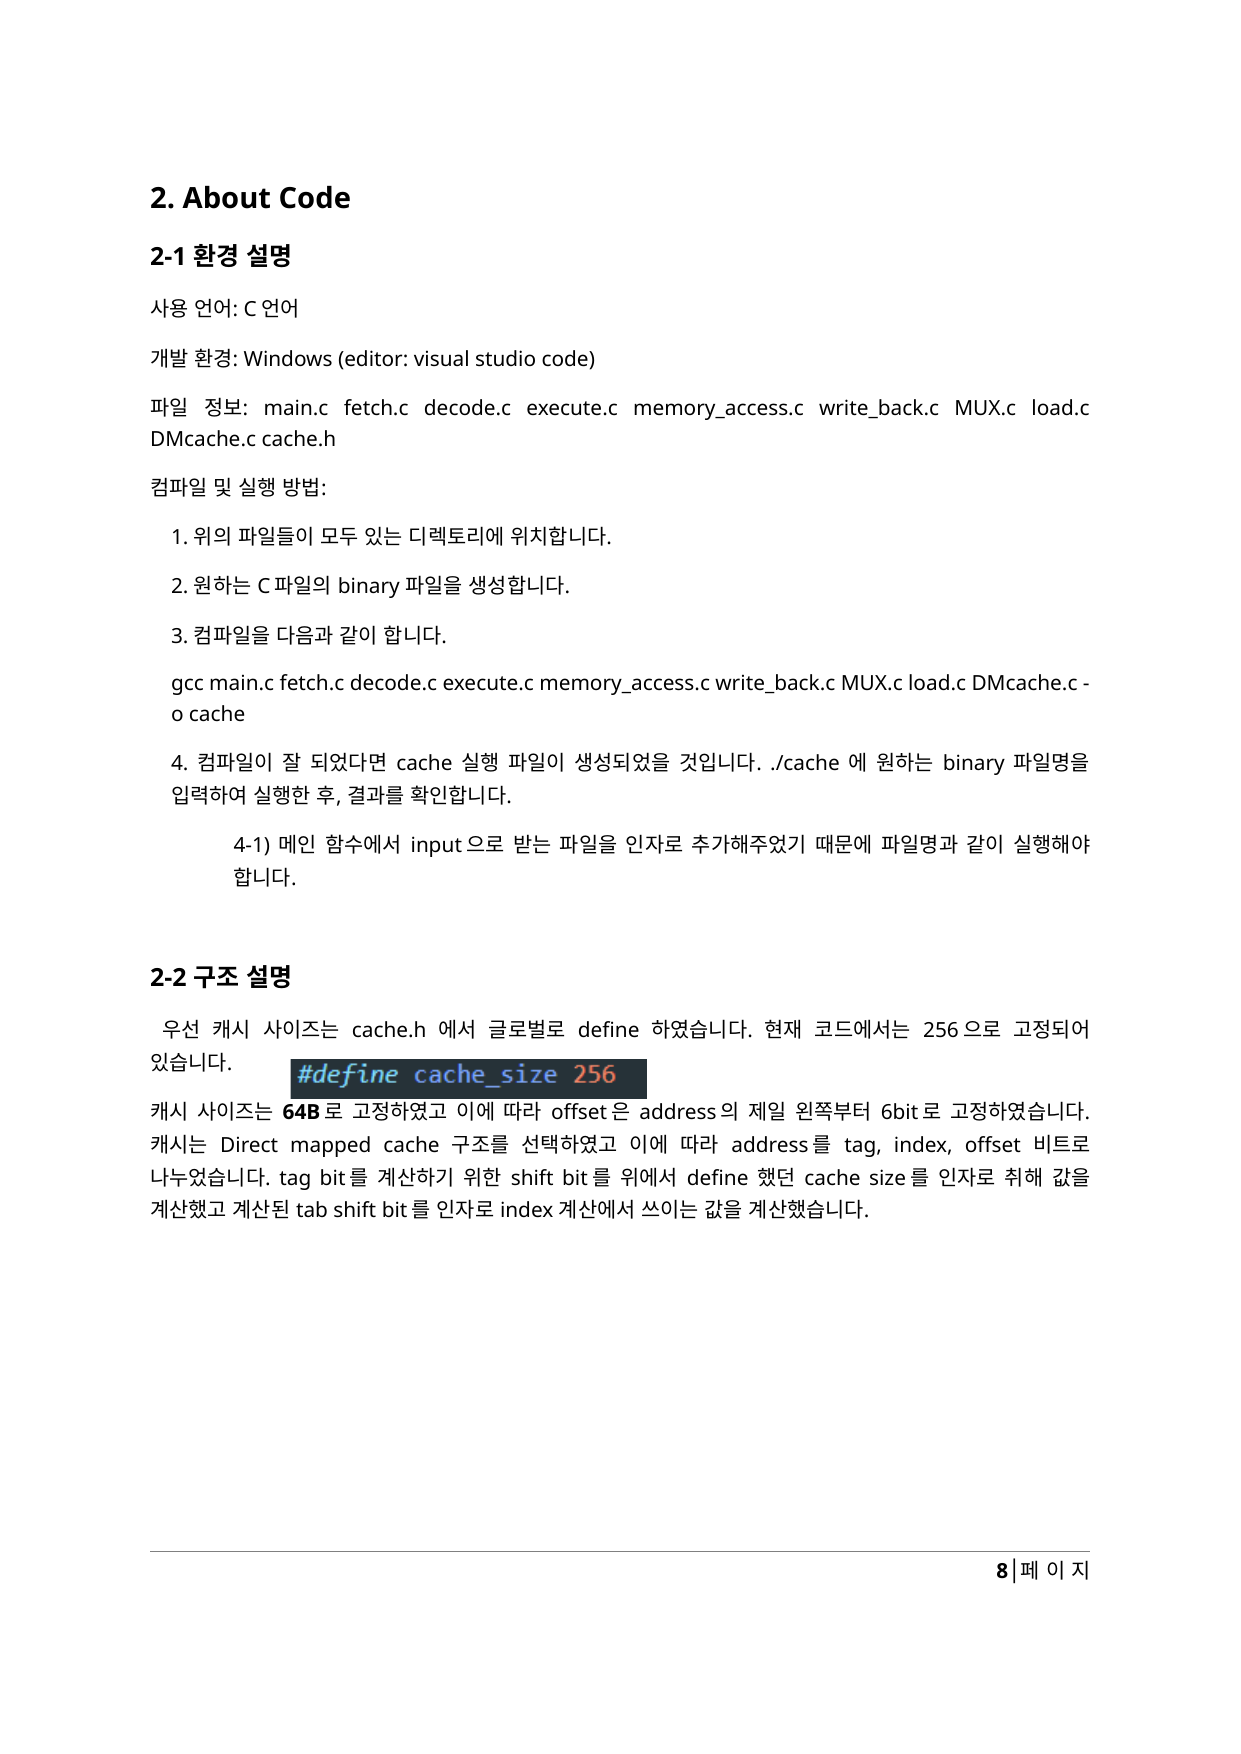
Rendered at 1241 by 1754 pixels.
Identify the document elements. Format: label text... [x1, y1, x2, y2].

text 사용 언어: C언어 [150, 292, 1090, 323]
picture [290, 1059, 647, 1099]
text 2. 원하는 C파일의 binary 파일을 생성합니다. [171, 570, 1090, 600]
text 파일 정보: main.c fetch.c decode.c execute.c memory_access.c write_back.c MUX.c load.c DMcache.c cache.h [150, 391, 1090, 452]
text 우선 캐시 사이즈는 cache.h 에서 글로벌로 define 하였습니다. 현재 코드에서는 256으로 고정되어 있습니다. [150, 1013, 1090, 1077]
text 2-1 환경 설명 [150, 237, 1090, 273]
text 컴파일 및 실행 방법: [150, 471, 1090, 501]
text 캐시 사이즈는 64B로 고정하였고 이에 따라 offset은 address의 제일 왼쪽부터 6bit로 고정하였습니다. 캐시는 Direct mapped cache 구조를 선택하였고 이에 따라 address를 tag, index, offset 비트로 나누었습니다. tag bit를 계산하기 위한 shift bit를 위에서 define 했던 cache size를 인자로 취해 값을 계산했고 계산된 tab shift bit를 인자로 index 계산에서 쓰이는 값을 계산했습니다. [150, 1096, 1090, 1224]
text 3. 컴파일을 다음과 같이 합니다. [171, 619, 1090, 649]
text 2. About Code [150, 177, 1090, 217]
text 개발 환경: Windows (editor: visual studio code) [150, 342, 1090, 372]
text 4. 컴파일이 잘 되었다면 cache 실행 파일이 생성되었을 것입니다. ./cache 에 원하는 binary 파일명을 입력하여 실행한 후, 결과를 확인합니다. [171, 746, 1090, 809]
text 4-1) 메인 함수에서 input으로 받는 파일을 인자로 추가해주었기 때문에 파일명과 같이 실행해야 합니다. [233, 828, 1090, 891]
text gcc main.c fetch.c decode.c execute.c memory_access.c write_back.c MUX.c load.c DMcache.c -o cache [171, 668, 1090, 727]
text 1. 위의 파일들이 모두 있는 디렉토리에 위치합니다. [171, 520, 1090, 551]
text 2-2 구조 설명 [150, 958, 1090, 994]
